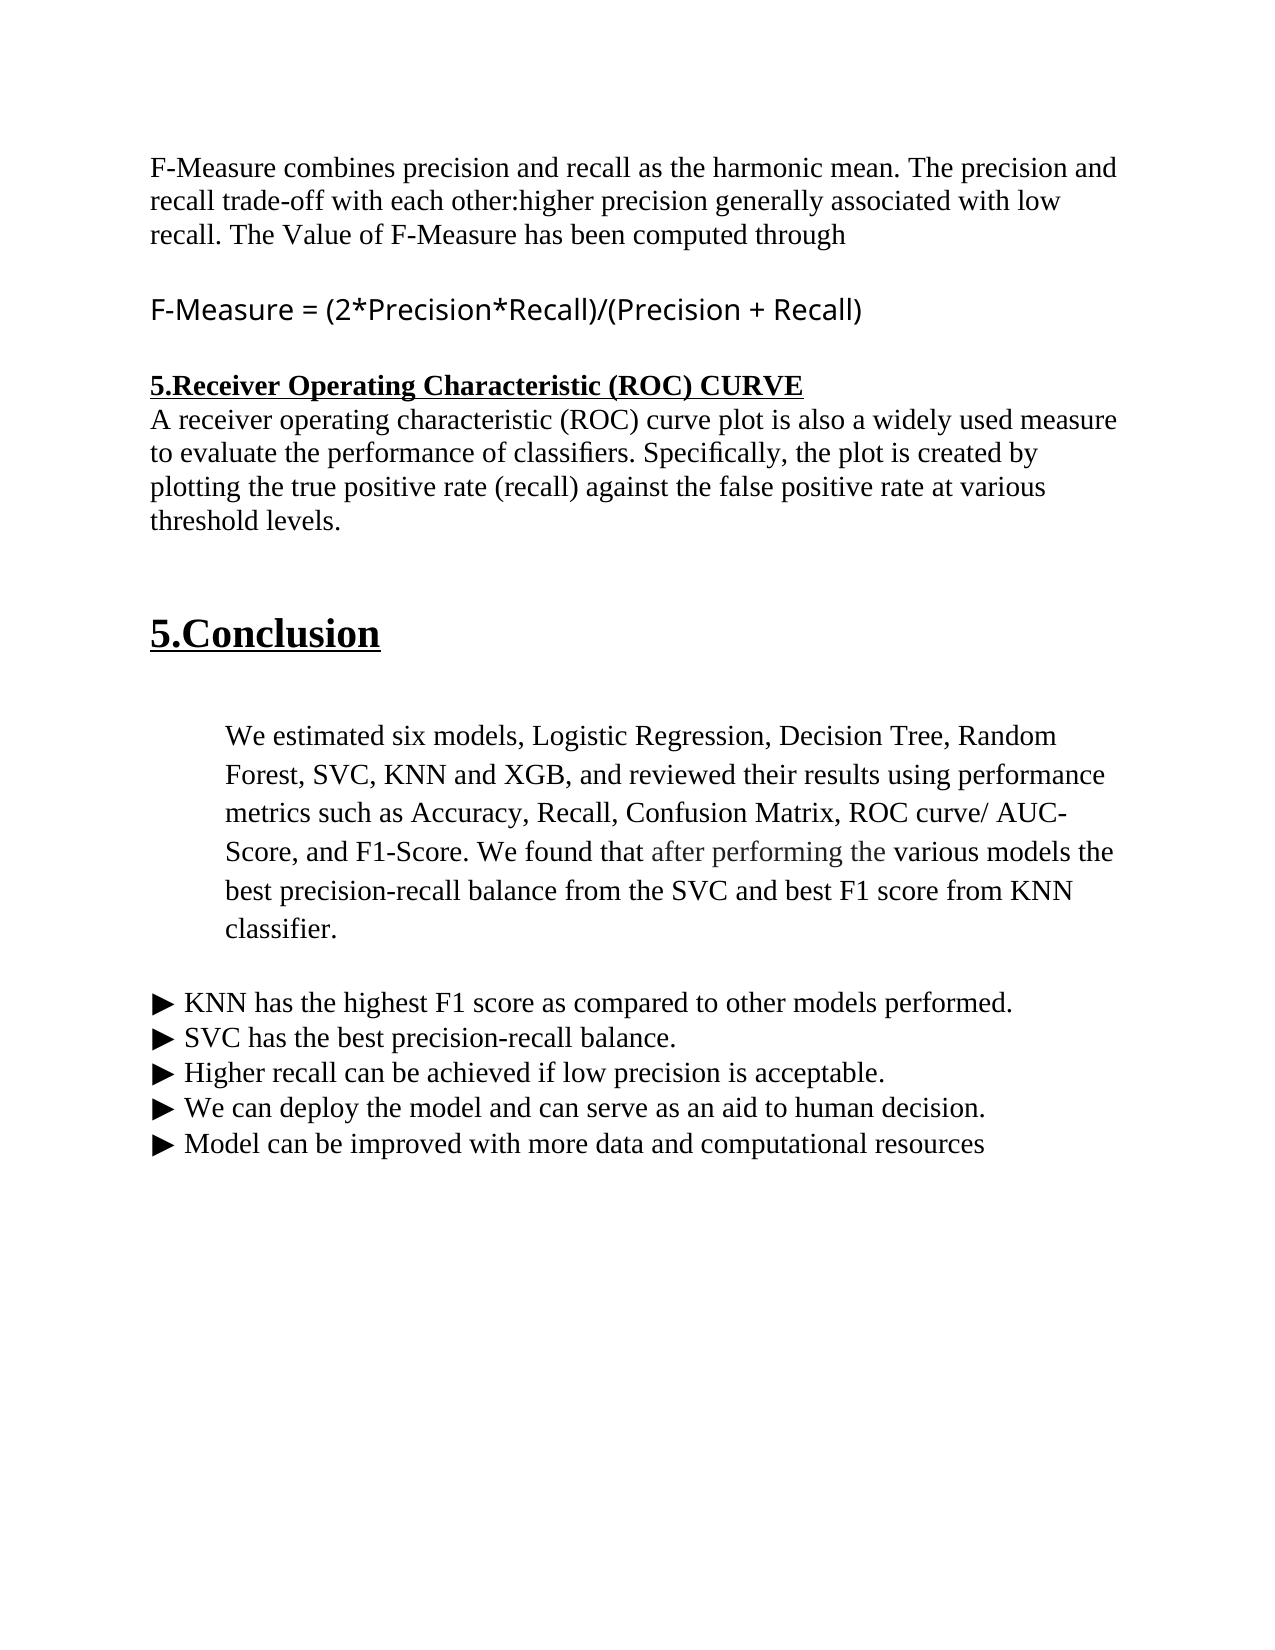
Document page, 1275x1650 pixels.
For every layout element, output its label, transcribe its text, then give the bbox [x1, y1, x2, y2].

text ▶ We can deploy the model and can serve as an aid to human decision. [150, 1089, 1125, 1124]
text ▶ KNN has the highest F1 score as compared to other models performed. [150, 983, 1125, 1018]
text 5.Conclusion [150, 608, 1125, 656]
text We estimated six models, Logistic Regression, Decision Tree, Random Forest, SVC, KNN and XGB, and reviewed their results using performance metrics such as Accuracy, Recall, Confusion Matrix, ROC curve/ AUC-Score, and F1-Score. We found that after performing the various models the best precision-recall balance from the SVC and best F1 score from KNN classifier. [225, 718, 1125, 945]
text F-Measure = (2*Precision*Recall)/(Precision + Recall) [150, 289, 1125, 329]
text F-Measure combines precision and recall as the harmonic mean. The precision and recall trade-off with each other:higher precision generally associated with low recall. The Value of F-Measure has been computed through [150, 150, 1125, 251]
text ▶ SVC has the best precision-recall balance. [150, 1018, 1125, 1054]
text 5.Receiver Operating Characteristic (ROC) CURVE [150, 368, 1125, 402]
text ▶ Model can be improved with more data and computational resources [150, 1124, 1125, 1159]
text A receiver operating characteristic (ROC) curve plot is also a widely used measure to evaluate the performance of classiﬁers. Speciﬁcally, the plot is created by plotting the true positive rate (recall) against the false positive rate at various threshold levels. [150, 402, 1125, 536]
text ▶ Higher recall can be achieved if low precision is acceptable. [150, 1054, 1125, 1089]
